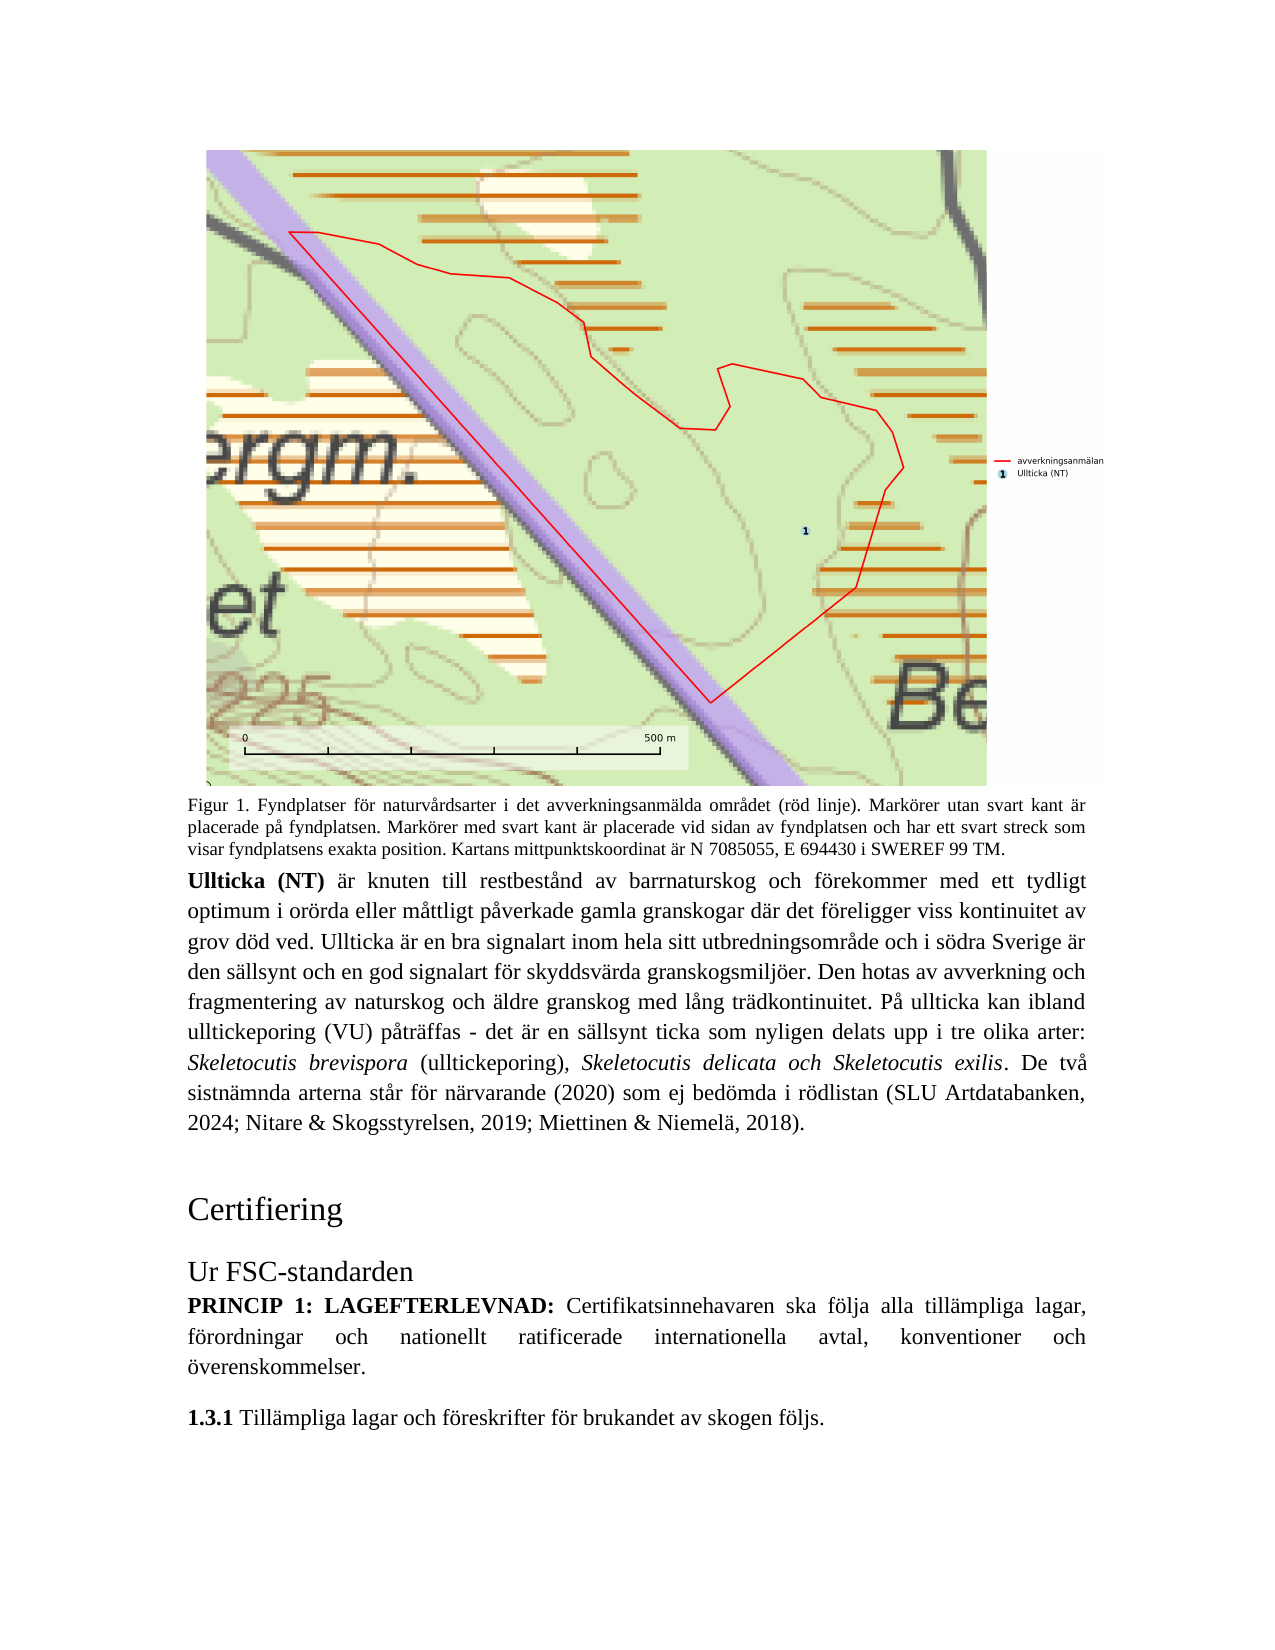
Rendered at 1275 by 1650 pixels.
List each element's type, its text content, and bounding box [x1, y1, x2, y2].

picture [206, 150, 1107, 786]
text 1.3.1 Tillämpliga lagar och föreskrifter för brukandet av skogen följs. [187, 1404, 1087, 1430]
text Ullticka (NT) är knuten till restbestånd av barrnaturskog och förekommer med ett tydligt optimum i orörda eller måttligt påverkade gamla granskogar där det föreligger viss kontinuitet av grov död ved. Ullticka är en bra signalart inom hela sitt utbredningsområde och i södra Sverige är den sällsynt och en god signalart för skyddsvärda granskogsmiljöer. Den hotas av avverkning och fragmentering av naturskog och äldre granskog med lång trädkontinuitet. På ullticka kan ibland ulltickeporing (VU) påträffas - det är en sällsynt ticka som nyligen delats upp i tre olika arter: Skeletocutis brevispora (ulltickeporing), Skeletocutis delicata och Skeletocutis exilis. De två sistnämnda arterna står för närvarande (2020) som ej bedömda i rödlistan (SLU Artdatabanken, 2024; Nitare & Skogsstyrelsen, 2019; Miettinen & Niemelä, 2018). [187, 867, 1087, 1135]
subtitle Certifiering [187, 1189, 1087, 1227]
text Figur 1. Fyndplatser för naturvårdsarter i det avverkningsanmälda området (röd linje). Markörer utan svart kant är placerade på fyndplatsen. Markörer med svart kant är placerade vid sidan av fyndplatsen och har ett svart streck som visar fyndplatsens exakta position. Kartans mittpunktskoordinat är N 7085055, E 694430 i SWEREF 99 TM. [187, 794, 1087, 859]
subtitle Ur FSC-standarden [187, 1254, 1087, 1288]
text PRINCIP 1: LAGEFTERLEVNAD: Certifikatsinnehavaren ska följa alla tillämpliga lagar, förordningar och nationellt ratificerade internationella avtal, konventioner och överenskommelser. [187, 1293, 1087, 1379]
